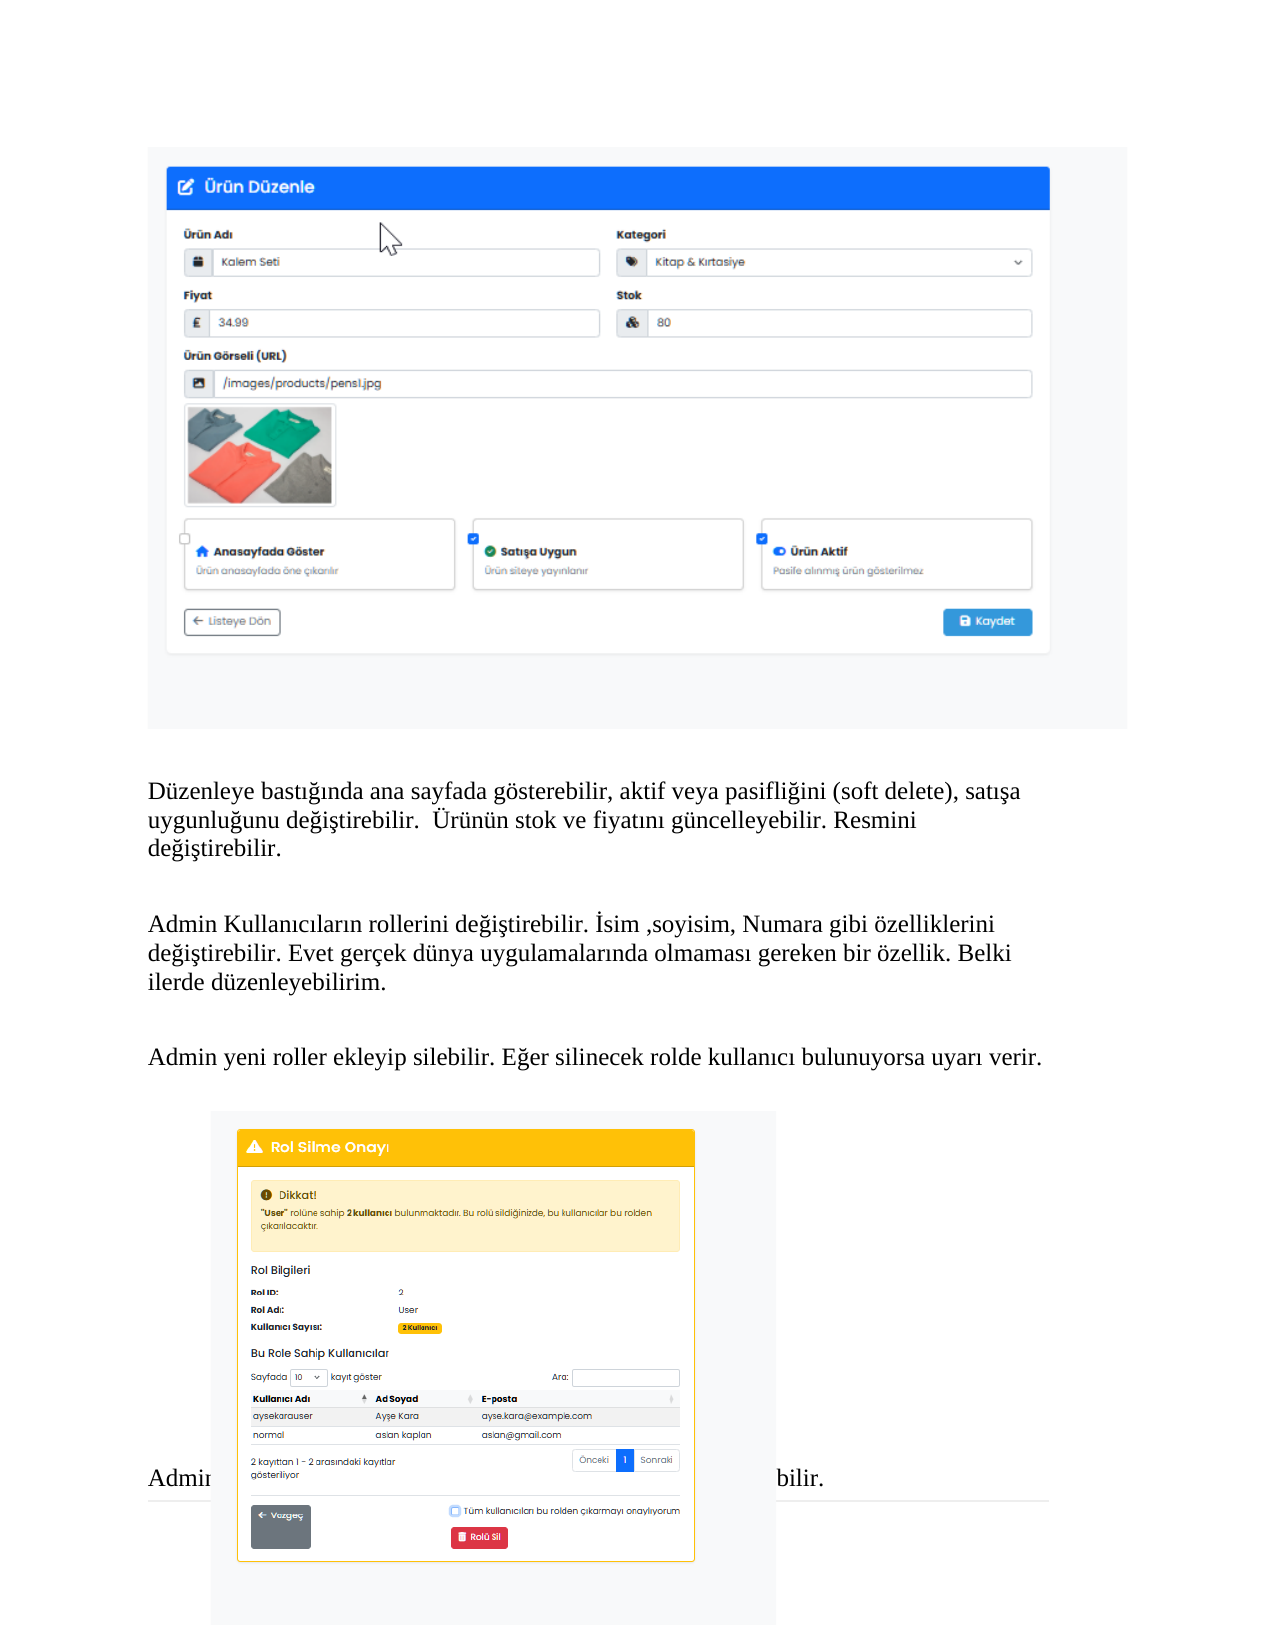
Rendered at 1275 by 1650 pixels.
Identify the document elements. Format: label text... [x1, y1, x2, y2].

subtitle Düzenleye bastığında ana sayfada gösterebilir, aktif veya pasifliğini (soft delete), satışa uygunluğunu değiştirebilir. Ürünün stok ve fiyatını güncelleyebilir. Resmini değiştirebilir. [148, 776, 1049, 862]
subtitle Admin Kullanıcıların rollerini değiştirebilir. İsim ,soyisim, Numara gibi özelliklerini değiştirebilir. Evet gerçek dünya uygulamalarında olmaması gereken bir özellik. Belki ilerde düzenleyebilirim. [148, 909, 1049, 995]
picture [210, 1111, 777, 1625]
subtitle Admin yeni roller ekleyip silebilir. Eğer silinecek rolde kullanıcı bulunuyorsa uyarı verir. [148, 1042, 1049, 1071]
subtitle Admin siparişleri listeleyebilir. Ve ürünleri onaylayıp iptal edebilir. [777, 1463, 1049, 1500]
picture [147, 147, 1128, 729]
